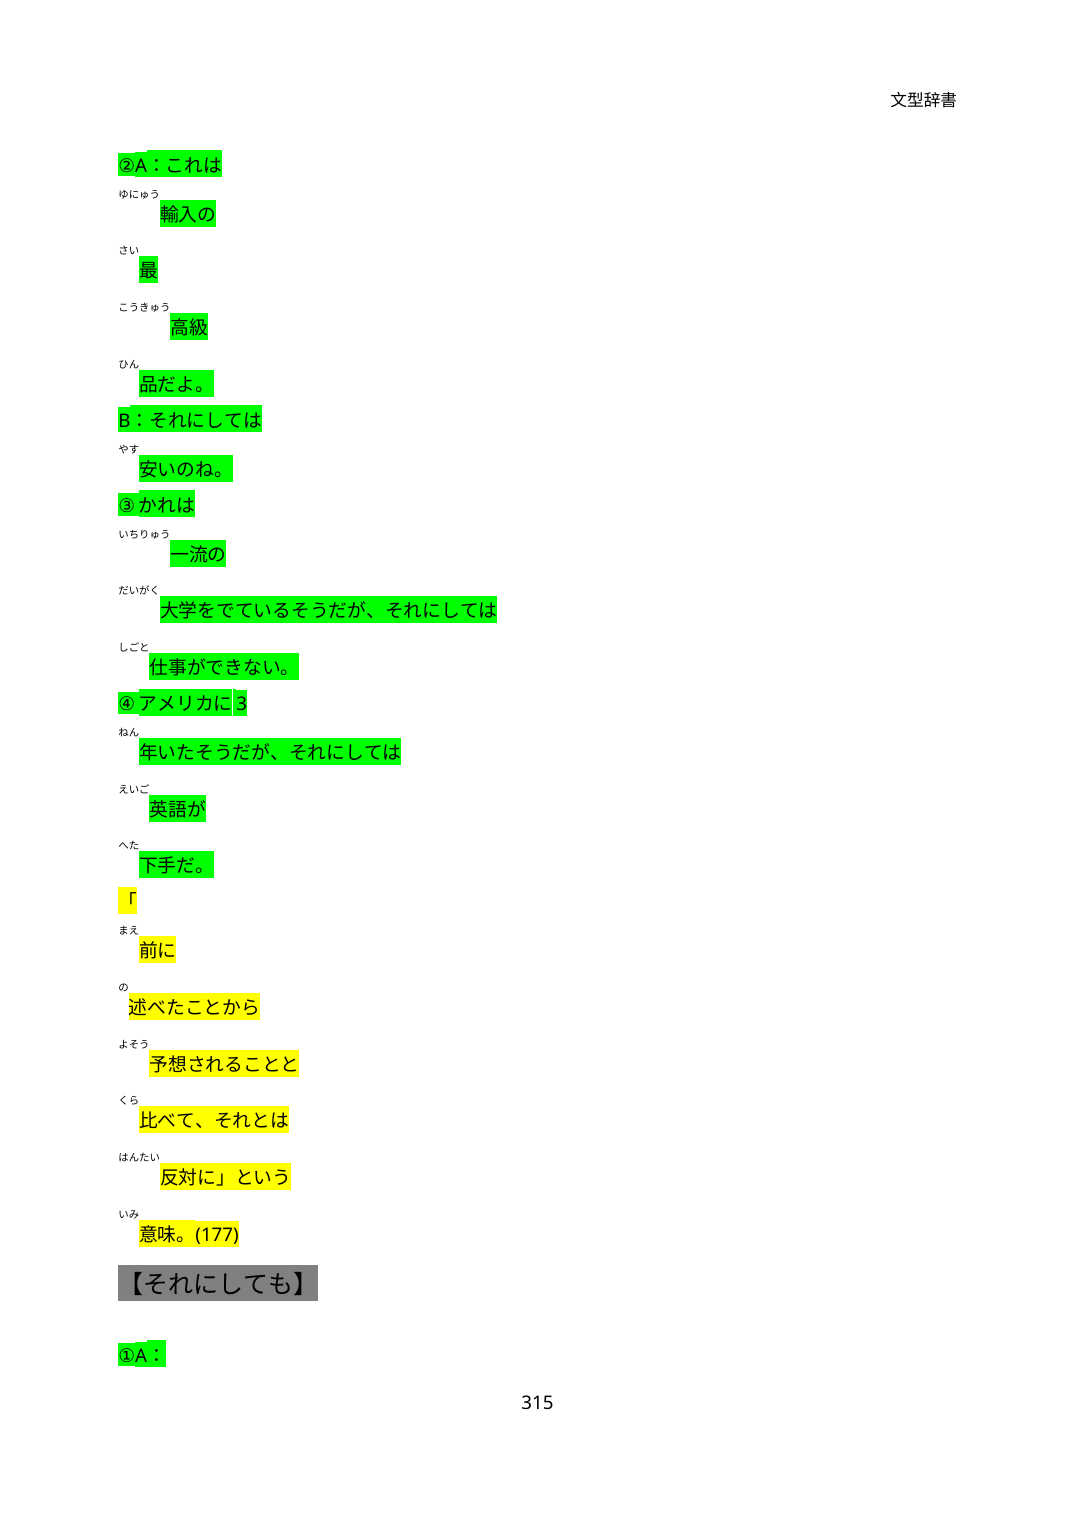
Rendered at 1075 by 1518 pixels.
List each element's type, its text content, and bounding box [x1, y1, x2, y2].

subtitle 【それにしても】 [118, 1255, 957, 1311]
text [118, 150, 957, 1255]
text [118, 1311, 957, 1368]
